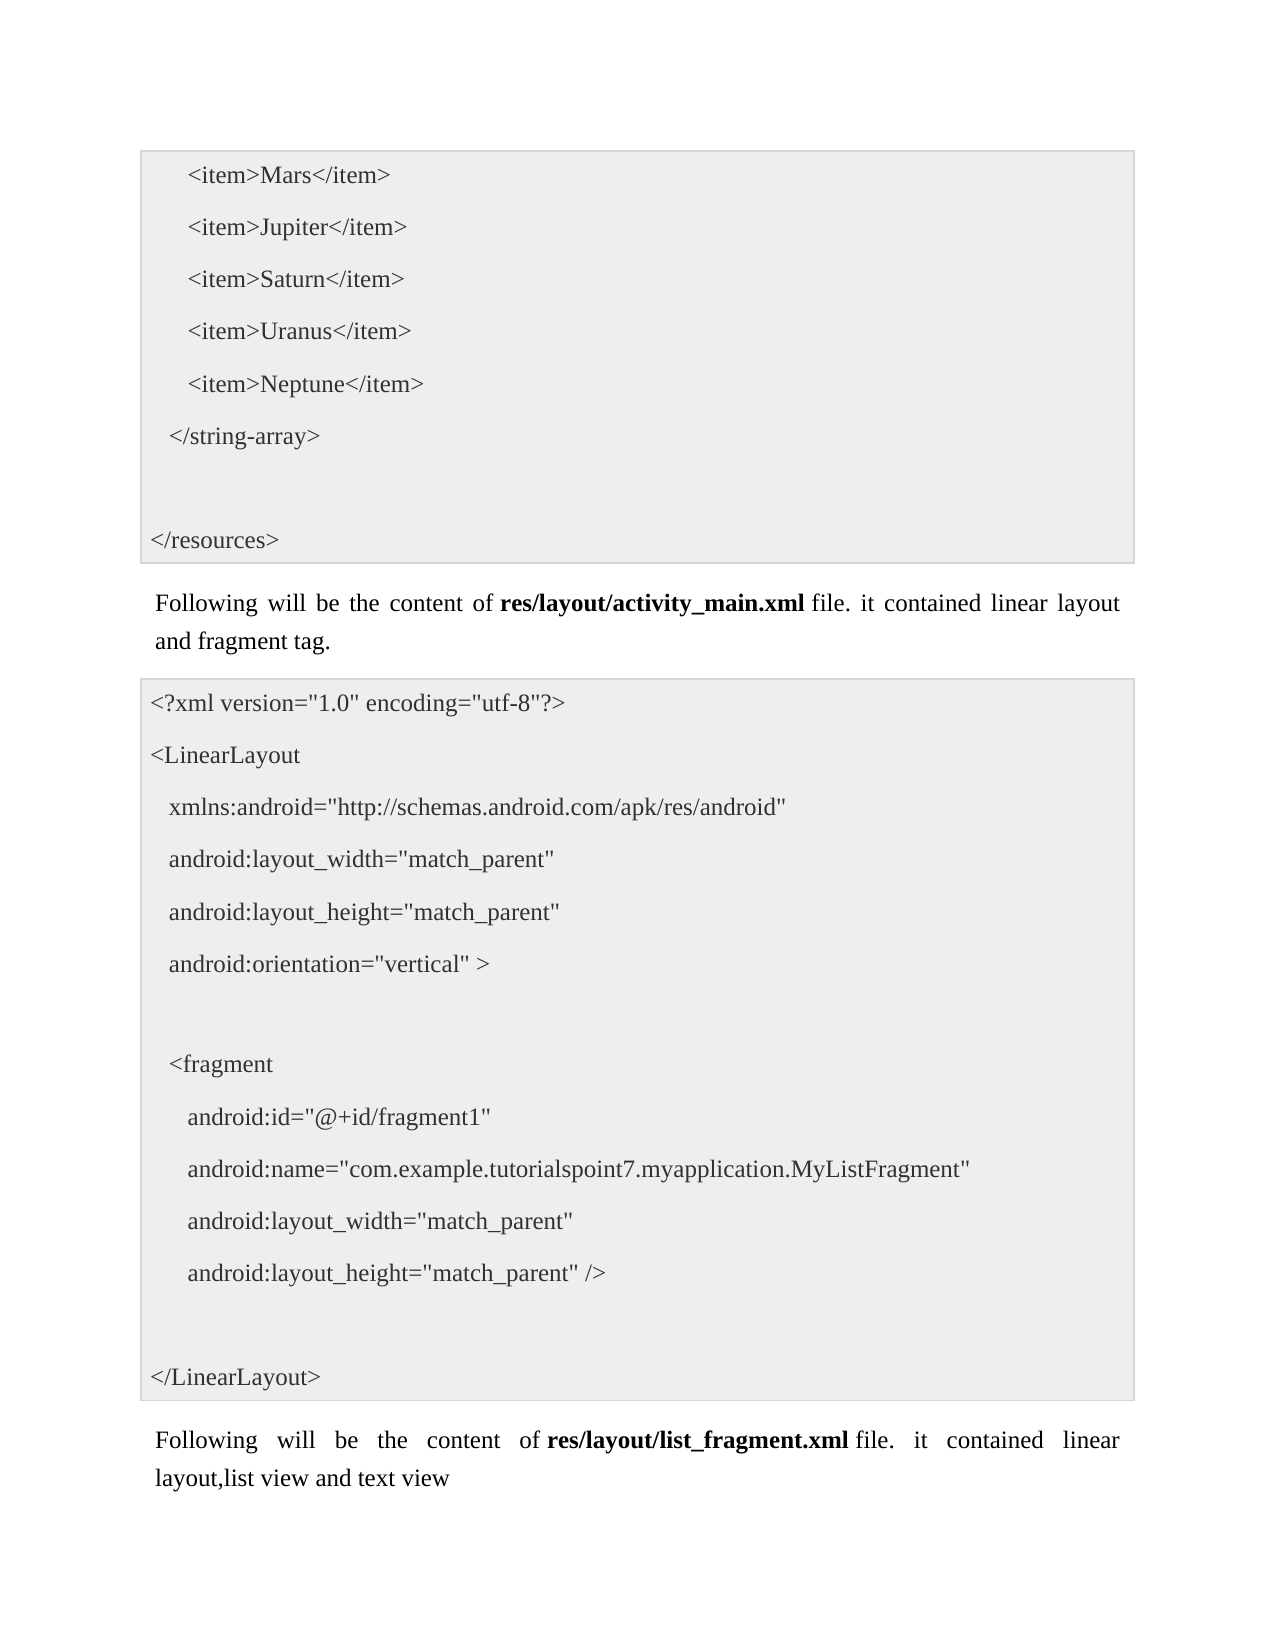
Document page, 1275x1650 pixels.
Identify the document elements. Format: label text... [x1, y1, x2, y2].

text <item>Neptune</item> [142, 359, 1133, 397]
text android:layout_width="match_parent" [142, 834, 1133, 873]
text </string-array> [142, 411, 1133, 449]
text xmlns:android="http://schemas.android.com/apk/res/android" [142, 782, 1133, 821]
text <LinearLayout [142, 730, 1133, 769]
text </LinearLayout> [142, 1353, 1133, 1400]
text <?xml version="1.0" encoding="utf-8"?> [142, 680, 1133, 717]
text android:id="@+id/fragment1" [142, 1092, 1133, 1130]
text android:orientation="vertical" > [142, 939, 1133, 977]
text </resources> [142, 515, 1133, 562]
text <fragment [142, 1039, 1133, 1078]
text android:layout_width="match_parent" [142, 1196, 1133, 1235]
text <item>Mars</item> [142, 152, 1133, 189]
text <item>Uranus</item> [142, 307, 1133, 345]
text Following will be the content of res/layout/list_fragment.xml file. it contained linear layout,list view and text view [155, 1417, 1120, 1492]
text android:layout_height="match_parent" /> [142, 1248, 1133, 1287]
text Following will be the content of res/layout/activity_main.xml file. it contained linear layout and fragment tag. [155, 579, 1120, 654]
text android:layout_height="match_parent" [142, 887, 1133, 925]
text <item>Saturn</item> [142, 254, 1133, 293]
text android:name="com.example.tutorialspoint7.myapplication.MyListFragment" [142, 1144, 1133, 1182]
text <item>Jupiter</item> [142, 202, 1133, 241]
